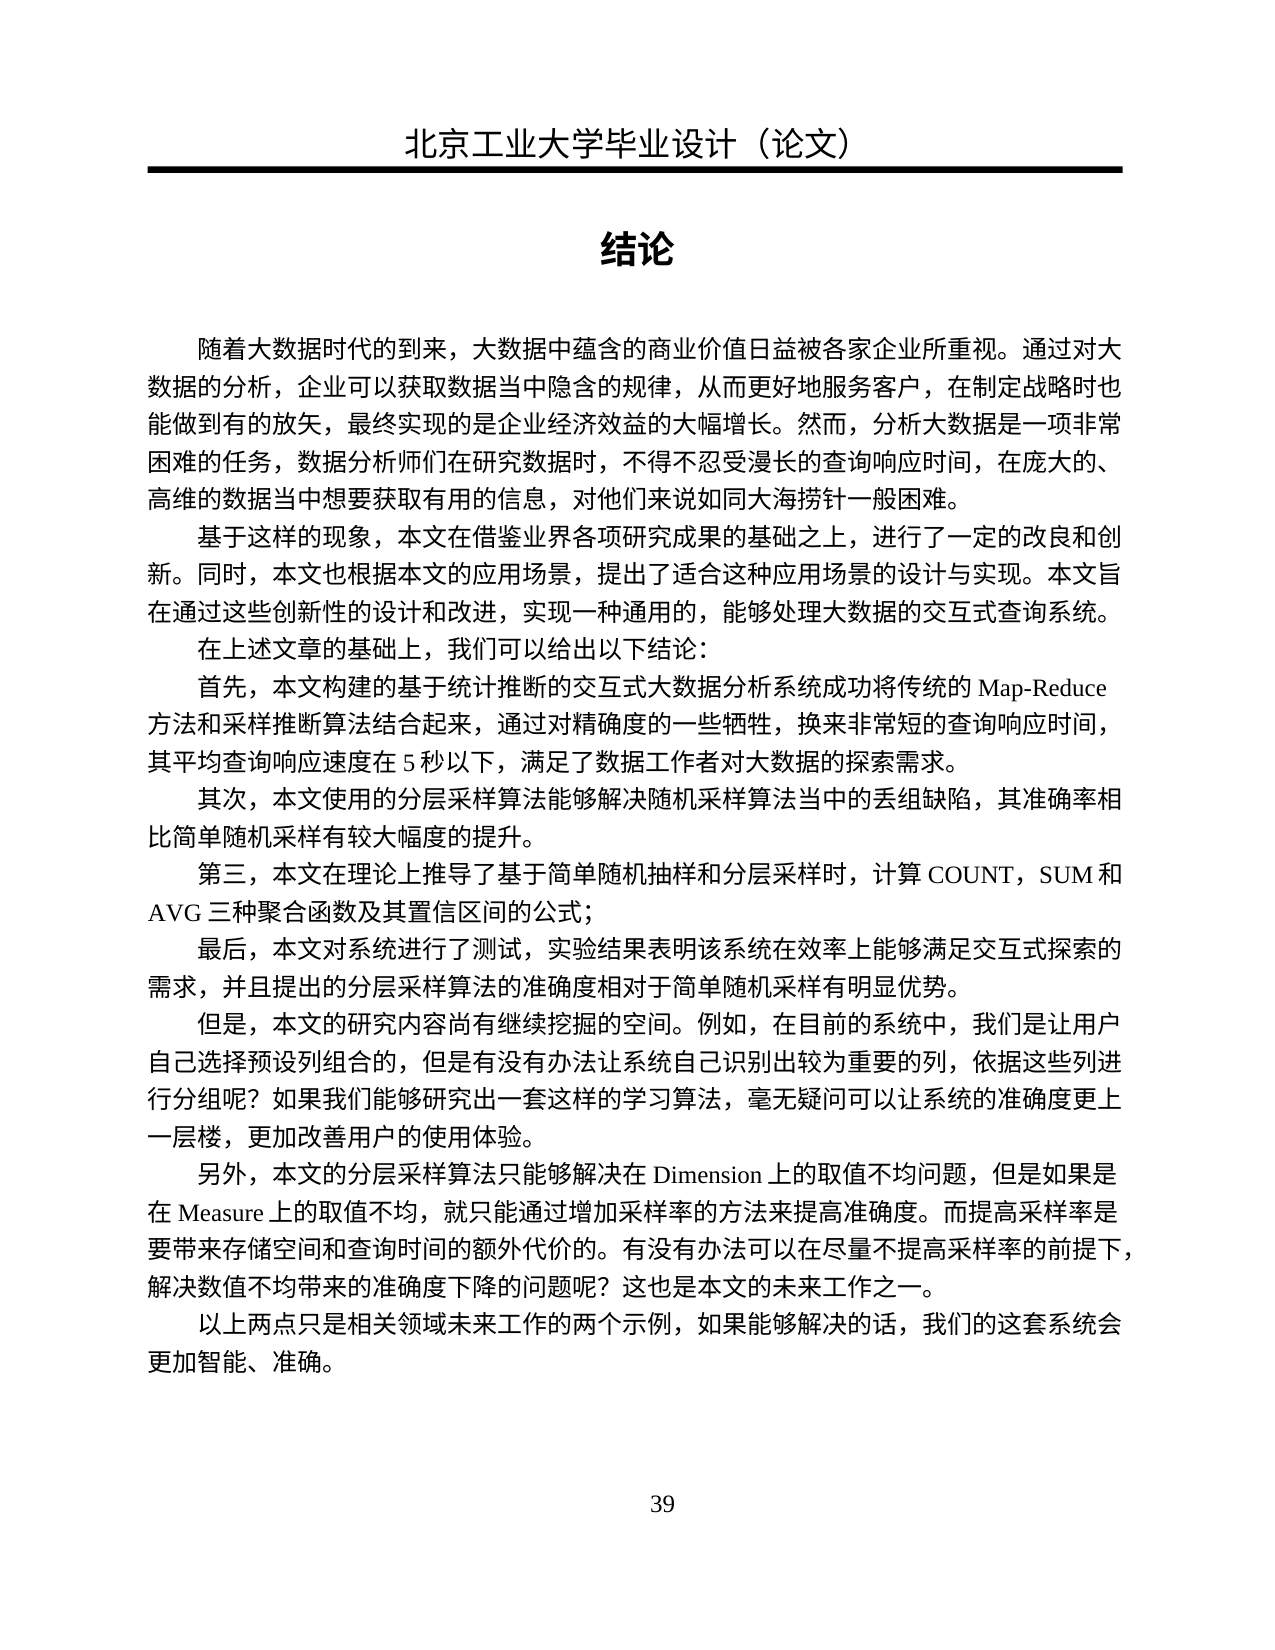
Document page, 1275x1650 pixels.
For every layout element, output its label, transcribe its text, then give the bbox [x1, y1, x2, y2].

text 另外，本文的分层采样算法只能够解决在Dimension上的取值不均问题，但是如果是在Measure上的取值不均，就只能通过增加采样率的方法来提高准确度。而提高采样率是要带来存储空间和查询时间的额外代价的。有没有办法可以在尽量不提高采样率的前提下，解决数值不均带来的准确度下降的问题呢？这也是本文的未来工作之一。 [148, 1154, 1127, 1304]
text 首先，本文构建的基于统计推断的交互式大数据分析系统成功将传统的Map-Reduce方法和采样推断算法结合起来，通过对精确度的一些牺牲，换来非常短的查询响应时间，其平均查询响应速度在5秒以下，满足了数据工作者对大数据的探索需求。 [148, 666, 1127, 779]
text 随着大数据时代的到来，大数据中蕴含的商业价值日益被各家企业所重视。通过对大数据的分析，企业可以获取数据当中隐含的规律，从而更好地服务客户，在制定战略时也能做到有的放矢，最终实现的是企业经济效益的大幅增长。然而，分析大数据是一项非常困难的任务，数据分析师们在研究数据时，不得不忍受漫长的查询响应时间，在庞大的、高维的数据当中想要获取有用的信息，对他们来说如同大海捞针一般困难。 [148, 329, 1127, 516]
text 但是，本文的研究内容尚有继续挖掘的空间。例如，在目前的系统中，我们是让用户自己选择预设列组合的，但是有没有办法让系统自己识别出较为重要的列，依据这些列进行分组呢？如果我们能够研究出一套这样的学习算法，毫无疑问可以让系统的准确度更上一层楼，更加改善用户的使用体验。 [148, 1004, 1127, 1154]
text 在上述文章的基础上，我们可以给出以下结论： [148, 629, 1127, 666]
text 以上两点只是相关领域未来工作的两个示例，如果能够解决的话，我们的这套系统会更加智能、准确。 [148, 1304, 1127, 1379]
text 第三，本文在理论上推导了基于简单随机抽样和分层采样时，计算COUNT，SUM和AVG三种聚合函数及其置信区间的公式； [148, 854, 1127, 929]
text 最后，本文对系统进行了测试，实验结果表明该系统在效率上能够满足交互式探索的需求，并且提出的分层采样算法的准确度相对于简单随机采样有明显优势。 [148, 929, 1127, 1004]
text 基于这样的现象，本文在借鉴业界各项研究成果的基础之上，进行了一定的改良和创新。同时，本文也根据本文的应用场景，提出了适合这种应用场景的设计与实现。本文旨在通过这些创新性的设计和改进，实现一种通用的，能够处理大数据的交互式查询系统。 [148, 516, 1127, 629]
text 其次，本文使用的分层采样算法能够解决随机采样算法当中的丢组缺陷，其准确率相比简单随机采样有较大幅度的提升。 [148, 779, 1127, 854]
subtitle 结论 [148, 220, 1127, 274]
